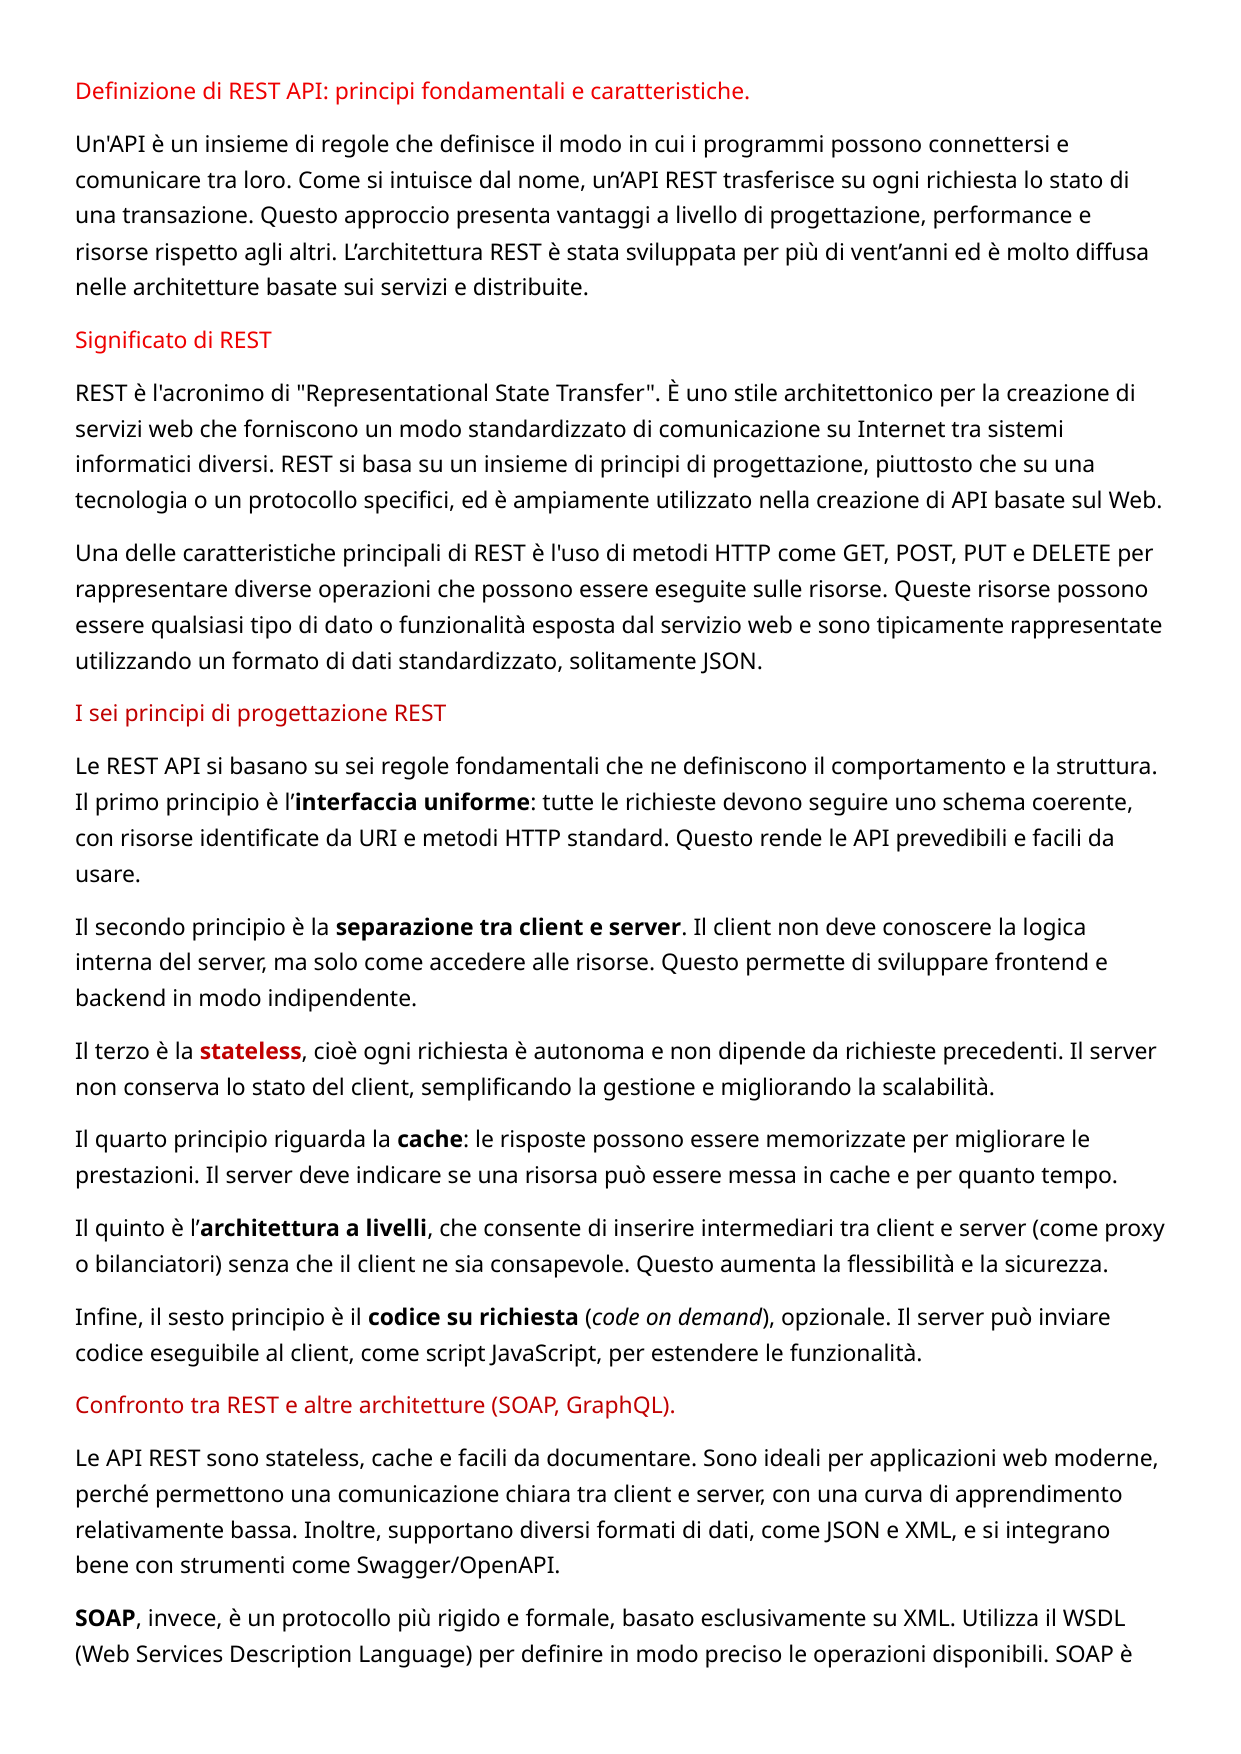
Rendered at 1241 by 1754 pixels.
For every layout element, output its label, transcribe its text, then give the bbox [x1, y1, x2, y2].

text Una delle caratteristiche principali di REST è l'uso di metodi HTTP come GET, POST, PUT e DELETE per rappresentare diverse operazioni che possono essere eseguite sulle risorse. Queste risorse possono essere qualsiasi tipo di dato o funzionalità esposta dal servizio web e sono tipicamente rappresentate utilizzando un formato di dati standardizzato, solitamente JSON. [75, 537, 1165, 676]
text Infine, il sesto principio è il codice su richiesta (code on demand), opzionale. Il server può inviare codice eseguibile al client, come script JavaScript, per estendere le funzionalità. [75, 1301, 1165, 1368]
text Confronto tra REST e altre architetture (SOAP, GraphQL). [75, 1389, 1165, 1420]
text Il secondo principio è la separazione tra client e server. Il client non deve conoscere la logica interna del server, ma solo come accedere alle risorse. Questo permette di sviluppare frontend e backend in modo indipendente. [75, 910, 1165, 1013]
text Le REST API si basano su sei regole fondamentali che ne definiscono il comportamento e la struttura. Il primo principio è l’interfaccia uniforme: tutte le richieste devono seguire uno schema coerente, con risorse identificate da URI e metodi HTTP standard. Questo rende le API prevedibili e facili da usare. [75, 750, 1165, 889]
text Definizione di REST API: principi fondamentali e caratteristiche. [75, 75, 1165, 106]
text Il quinto è l’architettura a livelli, che consente di inserire intermediari tra client e server (come proxy o bilanciatori) senza che il client ne sia consapevole. Questo aumenta la flessibilità e la sicurezza. [75, 1212, 1165, 1279]
text I sei principi di progettazione REST [75, 697, 1165, 729]
text Le API REST sono stateless, cache e facili da documentare. Sono ideali per applicazioni web moderne, perché permettono una comunicazione chiara tra client e server, con una curva di apprendimento relativamente bassa. Inoltre, supportano diversi formati di dati, come JSON e XML, e si integrano bene con strumenti come Swagger/OpenAPI. [75, 1442, 1165, 1581]
text Un'API è un insieme di regole che definisce il modo in cui i programmi possono connettersi e comunicare tra loro. Come si intuisce dal nome, un’API REST trasferisce su ogni richiesta lo stato di una transazione. Questo approccio presenta vantaggi a livello di progettazione, performance e risorse rispetto agli altri. L’architettura REST è stata sviluppata per più di vent’anni ed è molto diffusa nelle architetture basate sui servizi e distribuite. [75, 128, 1165, 303]
text Il terzo è la stateless, cioè ogni richiesta è autonoma e non dipende da richieste precedenti. Il server non conserva lo stato del client, semplificando la gestione e migliorando la scalabilità. [75, 1035, 1165, 1102]
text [75, 1602, 1165, 1669]
text Significato di REST [75, 324, 1165, 355]
text REST è l'acronimo di "Representational State Transfer". È uno stile architettonico per la creazione di servizi web che forniscono un modo standardizzato di comunicazione su Internet tra sistemi informatici diversi. REST si basa su un insieme di principi di progettazione, piuttosto che su una tecnologia o un protocollo specifici, ed è ampiamente utilizzato nella creazione di API basate sul Web. [75, 377, 1165, 516]
text Il quarto principio riguarda la cache: le risposte possono essere memorizzate per migliorare le prestazioni. Il server deve indicare se una risorsa può essere messa in cache e per quanto tempo. [75, 1123, 1165, 1191]
